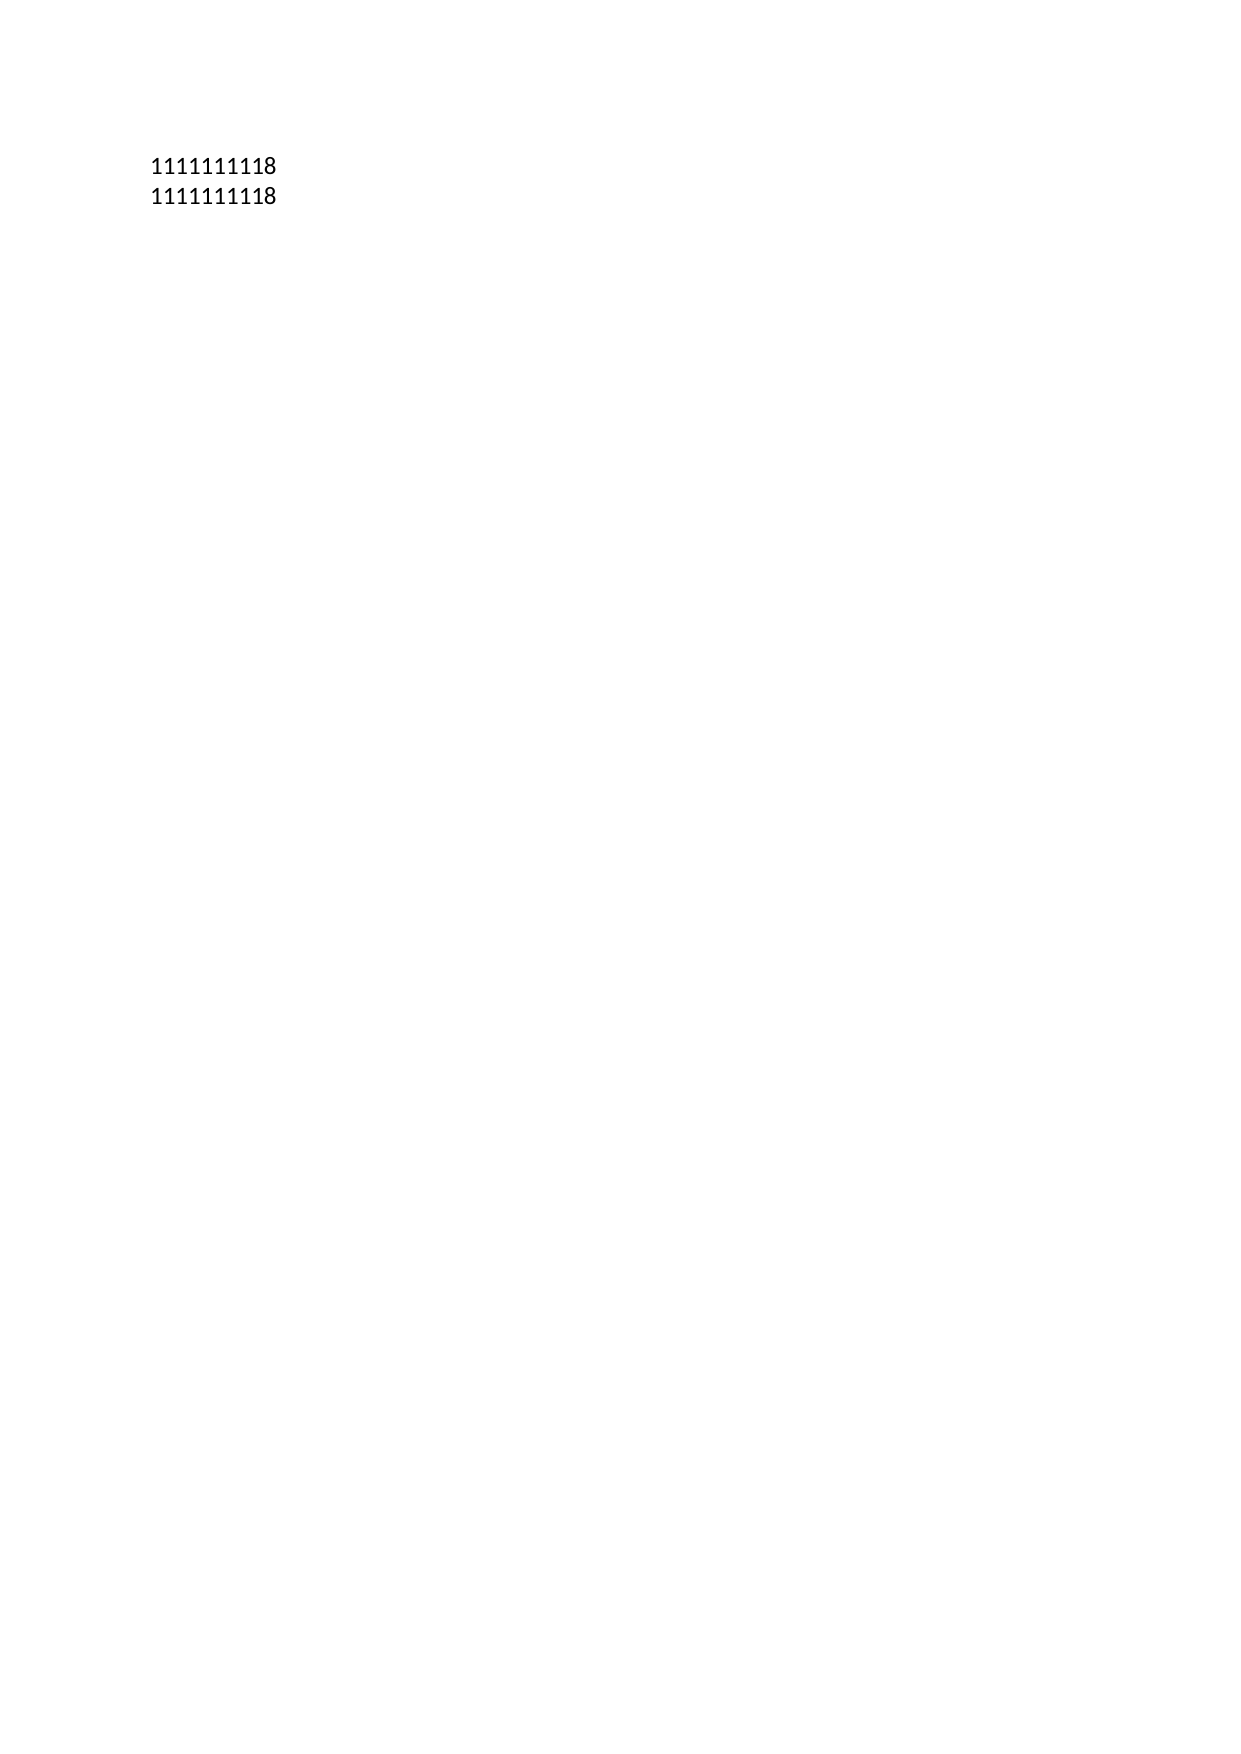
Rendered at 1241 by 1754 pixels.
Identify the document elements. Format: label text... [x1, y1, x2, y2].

text 1111111118 [150, 181, 1090, 211]
text 1111111118 [150, 150, 1090, 181]
